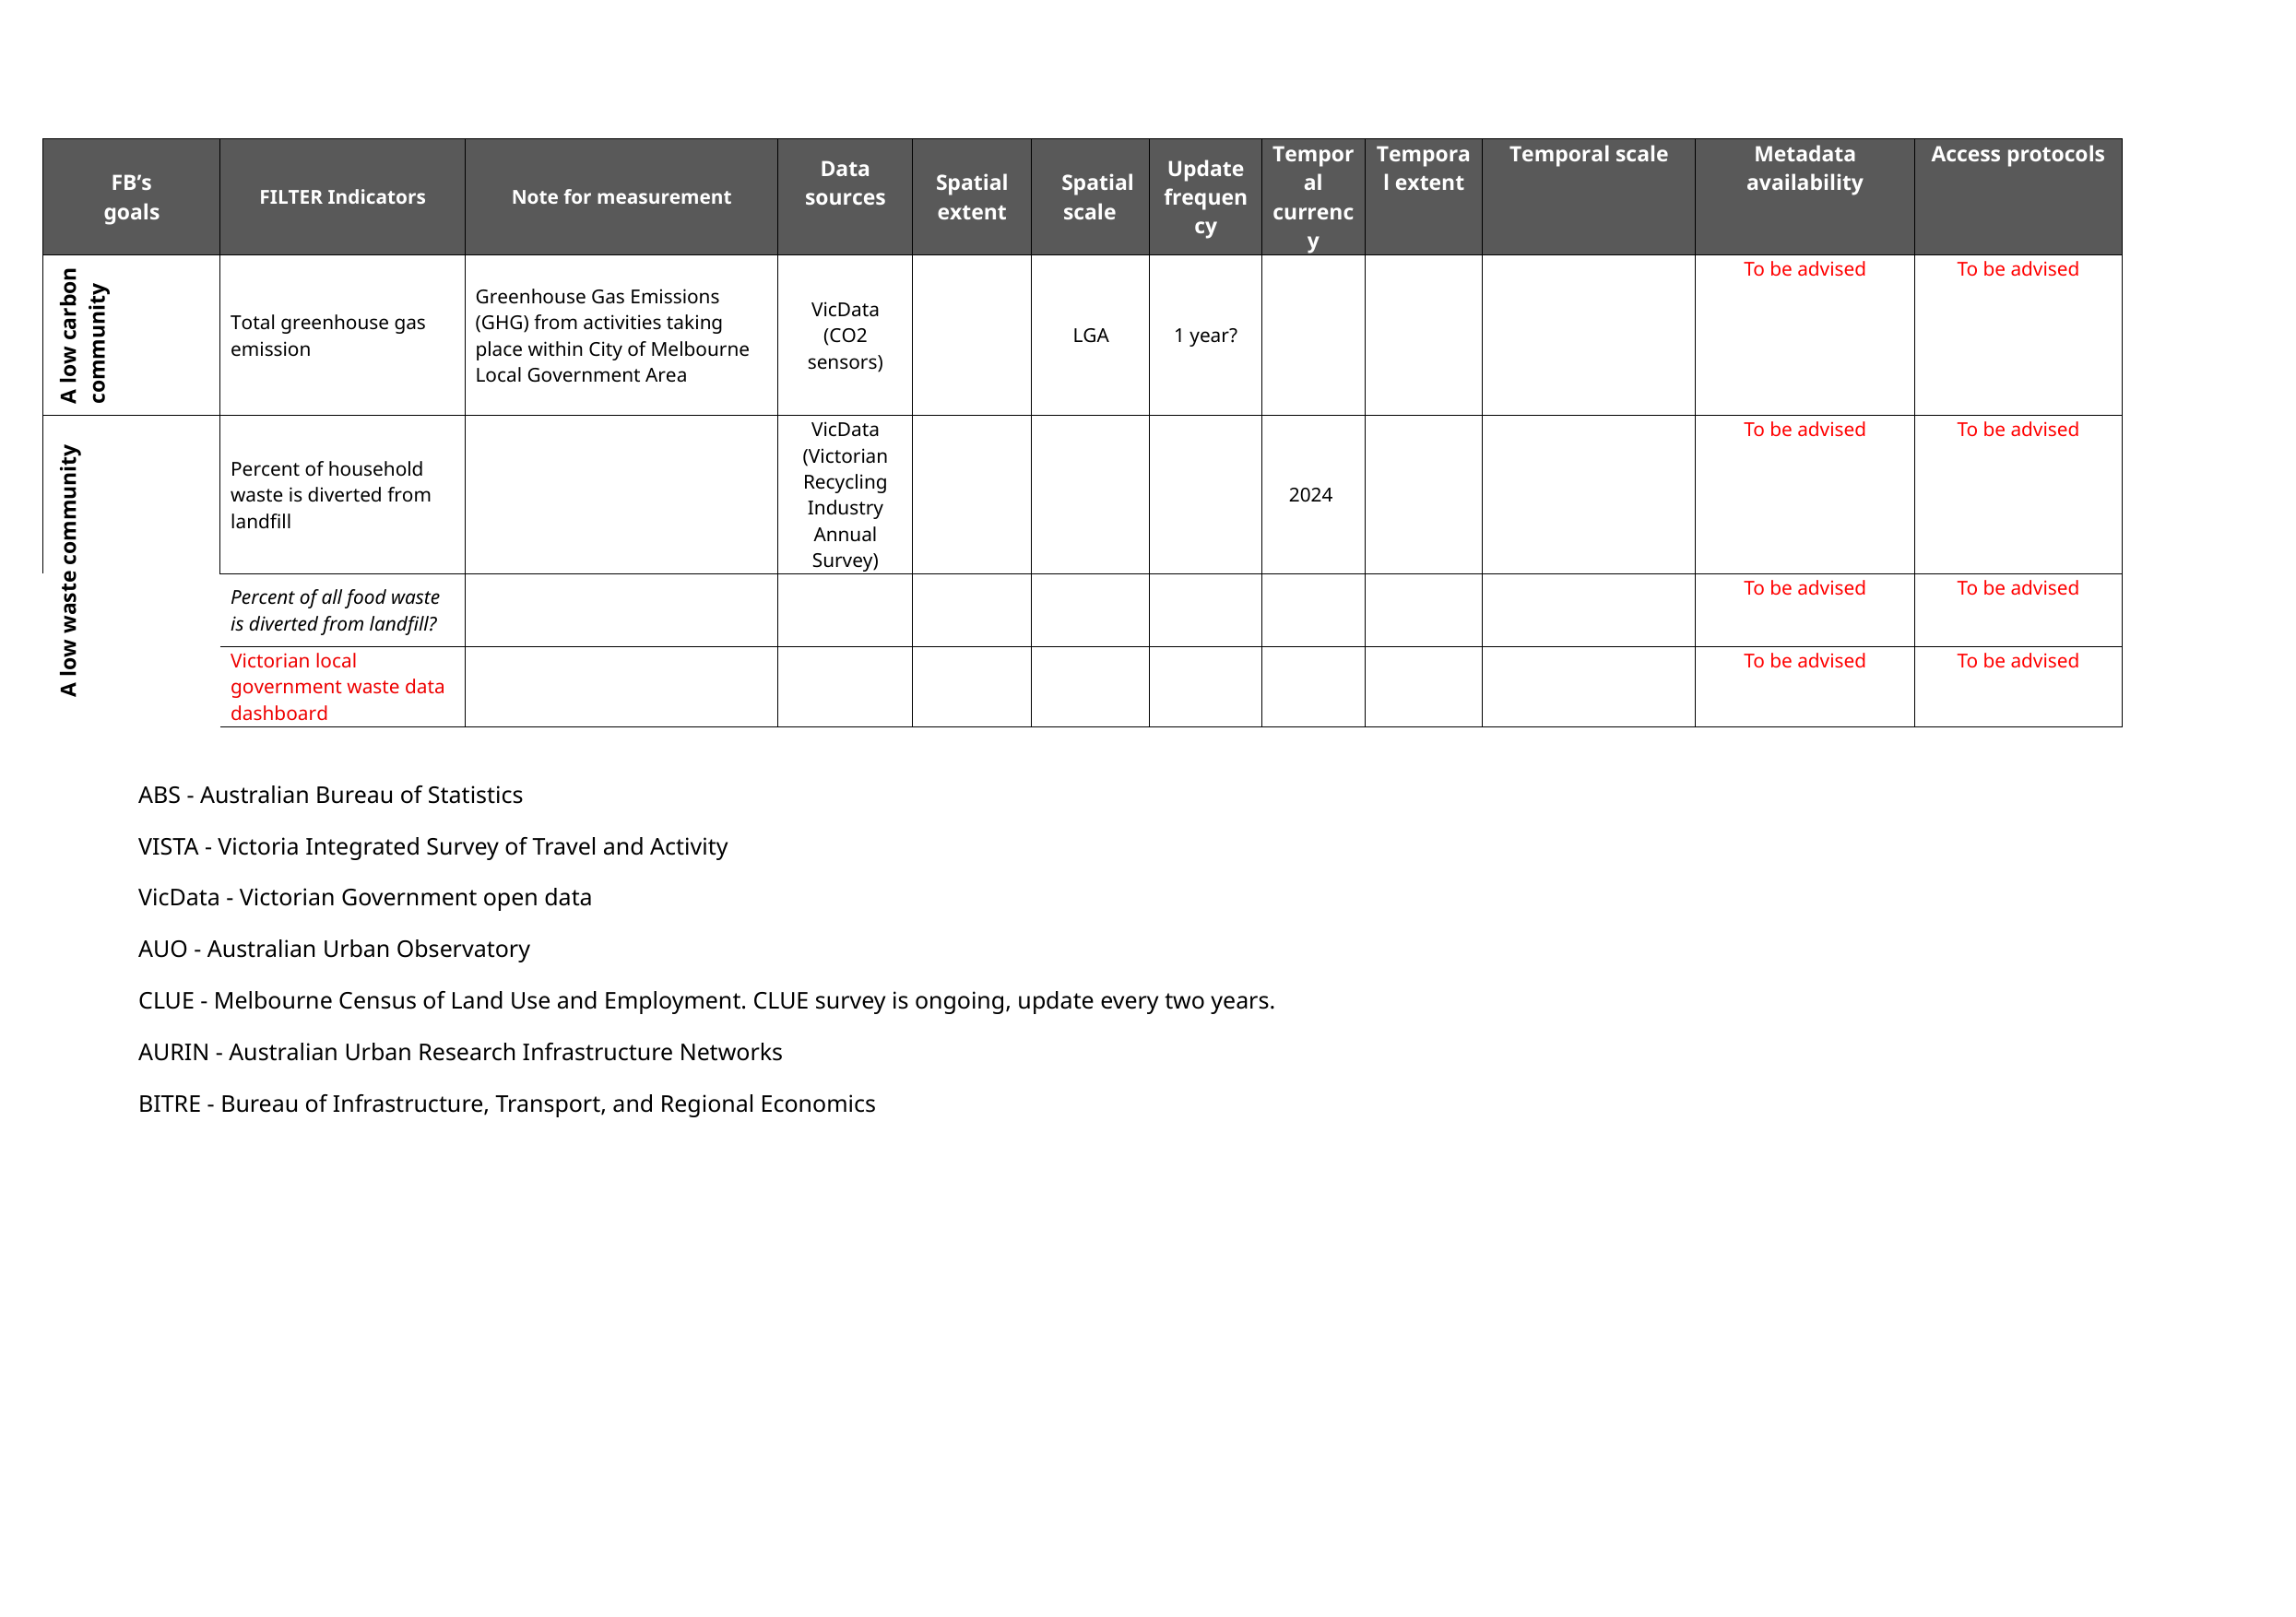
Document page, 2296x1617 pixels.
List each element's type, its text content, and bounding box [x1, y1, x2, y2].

text BITRE - Bureau of Infrastructure, Transport, and Regional Economics [138, 1087, 2158, 1118]
table_cell [466, 574, 777, 646]
table_cell To be advised [1915, 647, 2122, 726]
text VISTA - Victoria Integrated Survey of Travel and Activity [138, 830, 2158, 861]
table_cell [1032, 647, 1149, 726]
table_cell [1150, 574, 1261, 646]
table_header Temporal currency [1262, 139, 1365, 254]
table_cell 2024 [1262, 416, 1365, 573]
table_cell To be advised [1696, 255, 1914, 415]
table_header Spatial extent [913, 139, 1031, 254]
table_header FB’s goals [43, 139, 219, 254]
text AUO - Australian Urban Observatory [138, 933, 2158, 964]
table_cell Percent of all food waste is diverted from landfill? [220, 574, 465, 646]
table_cell To be advised [1696, 416, 1914, 573]
table_cell To be advised [1696, 574, 1914, 646]
table_cell [913, 416, 1031, 573]
table_header Spatial scale [1032, 139, 1149, 254]
table_cell [1262, 574, 1365, 646]
table_cell [1483, 255, 1695, 415]
table_cell VicData (Victorian Recycling Industry Annual Survey) [778, 416, 912, 573]
table_cell To be advised [1696, 647, 1914, 726]
table_header FILTER Indicators [220, 139, 465, 254]
table_cell [1032, 416, 1149, 573]
text VicData - Victorian Government open data [138, 881, 2158, 913]
table_cell [1150, 647, 1261, 726]
text ABS - Australian Bureau of Statistics [138, 778, 2158, 809]
table_header Note for measurement [466, 139, 777, 254]
table_header Access protocols [1915, 139, 2122, 254]
table_header Temporal extent [1366, 139, 1482, 254]
table_cell To be advised [1915, 416, 2122, 573]
table_cell A low carbon community [43, 255, 219, 415]
table_cell [1366, 647, 1482, 726]
table_cell To be advised [1915, 255, 2122, 415]
table_cell A low waste community [43, 416, 220, 726]
table_header Update frequency [1150, 139, 1261, 254]
table_cell VicData (CO2 sensors) [778, 255, 912, 415]
table_cell [778, 574, 912, 646]
table_cell [466, 416, 777, 573]
table_cell [913, 574, 1031, 646]
table_cell [1483, 416, 1695, 573]
table_cell [913, 647, 1031, 726]
table_cell [466, 647, 777, 726]
table_cell [1366, 574, 1482, 646]
table_cell LGA [1032, 255, 1149, 415]
table_cell To be advised [1915, 574, 2122, 646]
table_cell [1366, 416, 1482, 573]
table_header Data sources [778, 139, 912, 254]
text AURIN - Australian Urban Research Infrastructure Networks [138, 1035, 2158, 1068]
table_cell Percent of household waste is diverted from landfill [220, 416, 465, 573]
table_cell [1032, 574, 1149, 646]
table_cell [1150, 416, 1261, 573]
table_cell [1262, 647, 1365, 726]
table_header Metadata availability [1696, 139, 1914, 254]
table_cell Total greenhouse gas emission [220, 255, 465, 415]
table_cell [1483, 574, 1695, 646]
table_cell [913, 255, 1031, 415]
table_cell Victorian local government waste data dashboard [220, 647, 465, 726]
table_cell [1262, 255, 1365, 415]
table_header Temporal scale [1483, 139, 1695, 254]
table_cell Greenhouse Gas Emissions (GHG) from activities taking place within City of Melbourne Local Government Area [466, 255, 777, 415]
table_cell [1366, 255, 1482, 415]
table_cell [1483, 647, 1695, 726]
text CLUE - Melbourne Census of Land Use and Employment. CLUE survey is ongoing, update every two years. [138, 985, 2158, 1016]
table_cell [778, 647, 912, 726]
table_cell 1 year? [1150, 255, 1261, 415]
